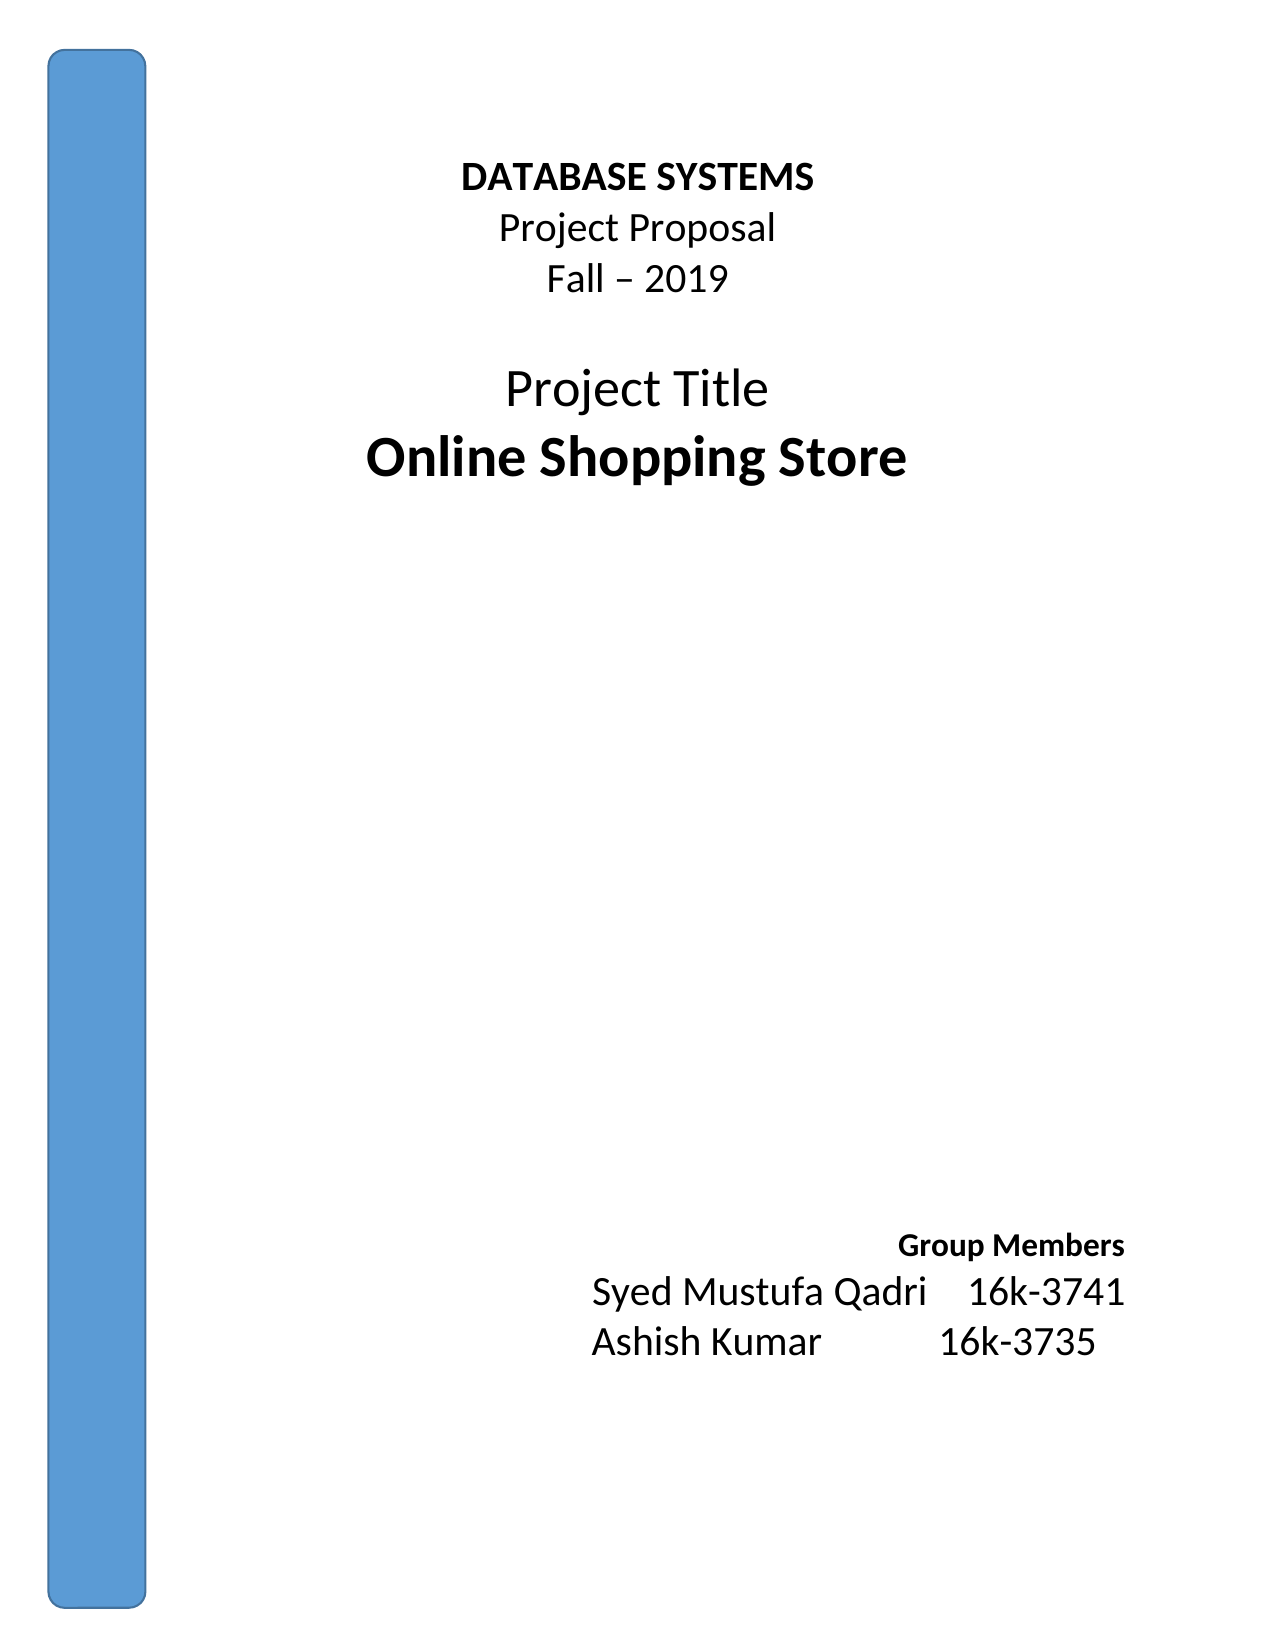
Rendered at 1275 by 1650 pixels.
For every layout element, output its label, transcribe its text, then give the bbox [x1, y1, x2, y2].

text Group Members [150, 1224, 1125, 1264]
text Project Proposal [150, 201, 1125, 252]
text Project Title [150, 353, 1125, 419]
text Ashish Kumar 16k-3735 [450, 1315, 1125, 1366]
text Syed Mustufa Qadri 16k-3741 [150, 1264, 1125, 1315]
text Fall – 2019 [150, 252, 1125, 302]
text Online Shopping Store [150, 419, 1125, 491]
text DATABASE SYSTEMS [150, 150, 1125, 201]
